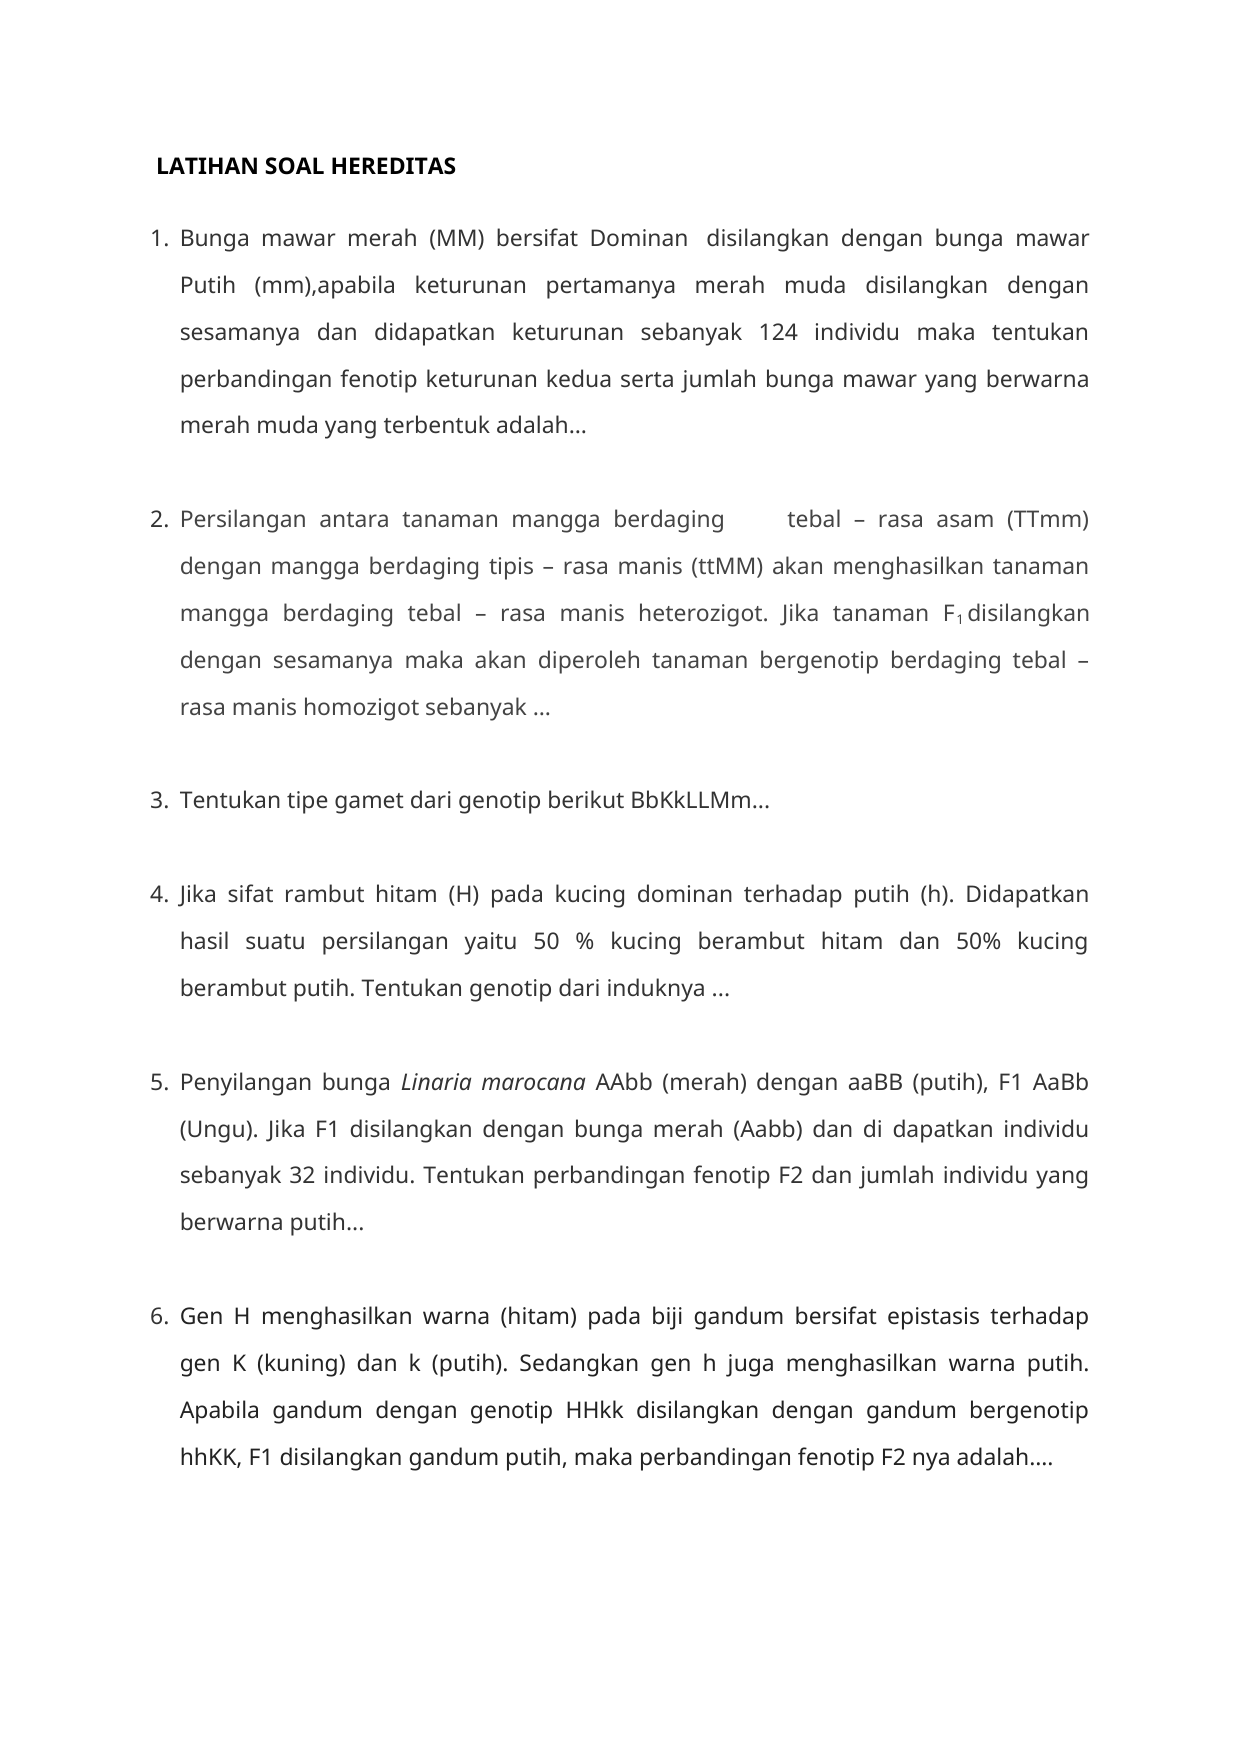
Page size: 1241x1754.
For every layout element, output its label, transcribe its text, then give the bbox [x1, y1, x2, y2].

list Penyilangan bunga Linaria marocana AAbb (merah) dengan aaBB (putih), F1 AaBb (Ungu). Jika F1 disilangkan dengan bunga merah (Aabb) dan di dapatkan individu sebanyak 32 individu. Tentukan perbandingan fenotip F2 dan jumlah individu yang berwarna putih... [150, 1066, 1090, 1237]
list Tentukan tipe gamet dari genotip berikut BbKkLLMm... [150, 784, 1090, 816]
list Gen H menghasilkan warna (hitam) pada biji gandum bersifat epistasis terhadap gen K (kuning) dan k (putih). Sedangkan gen h juga menghasilkan warna putih. Apabila gandum dengan genotip HHkk disilangkan dengan gandum bergenotip hhKK, F1 disilangkan gandum putih, maka perbandingan fenotip F2 nya adalah…. [150, 1300, 1090, 1472]
list Persilangan antara tanaman mangga berdaging tebal – rasa asam (TTmm) dengan mangga berdaging tipis – rasa manis (ttMM) akan menghasilkan tanaman mangga berdaging tebal – rasa manis heterozigot. Jika tanaman F1 disilangkan dengan sesamanya maka akan diperoleh tanaman bergenotip berdaging tebal – rasa manis homozigot sebanyak … [150, 503, 1090, 722]
text LATIHAN SOAL HEREDITAS [150, 150, 1090, 181]
list Jika sifat rambut hitam (H) pada kucing dominan terhadap putih (h). Didapatkan hasil suatu persilangan yaitu 50 % kucing berambut hitam dan 50% kucing berambut putih. Tentukan genotip dari induknya ... [150, 878, 1090, 1003]
list Bunga mawar merah (MM) bersifat Dominan disilangkan dengan bunga mawar Putih (mm),apabila keturunan pertamanya merah muda disilangkan dengan sesamanya dan didapatkan keturunan sebanyak 124 individu maka tentukan perbandingan fenotip keturunan kedua serta jumlah bunga mawar yang berwarna merah muda yang terbentuk adalah… [150, 222, 1090, 441]
